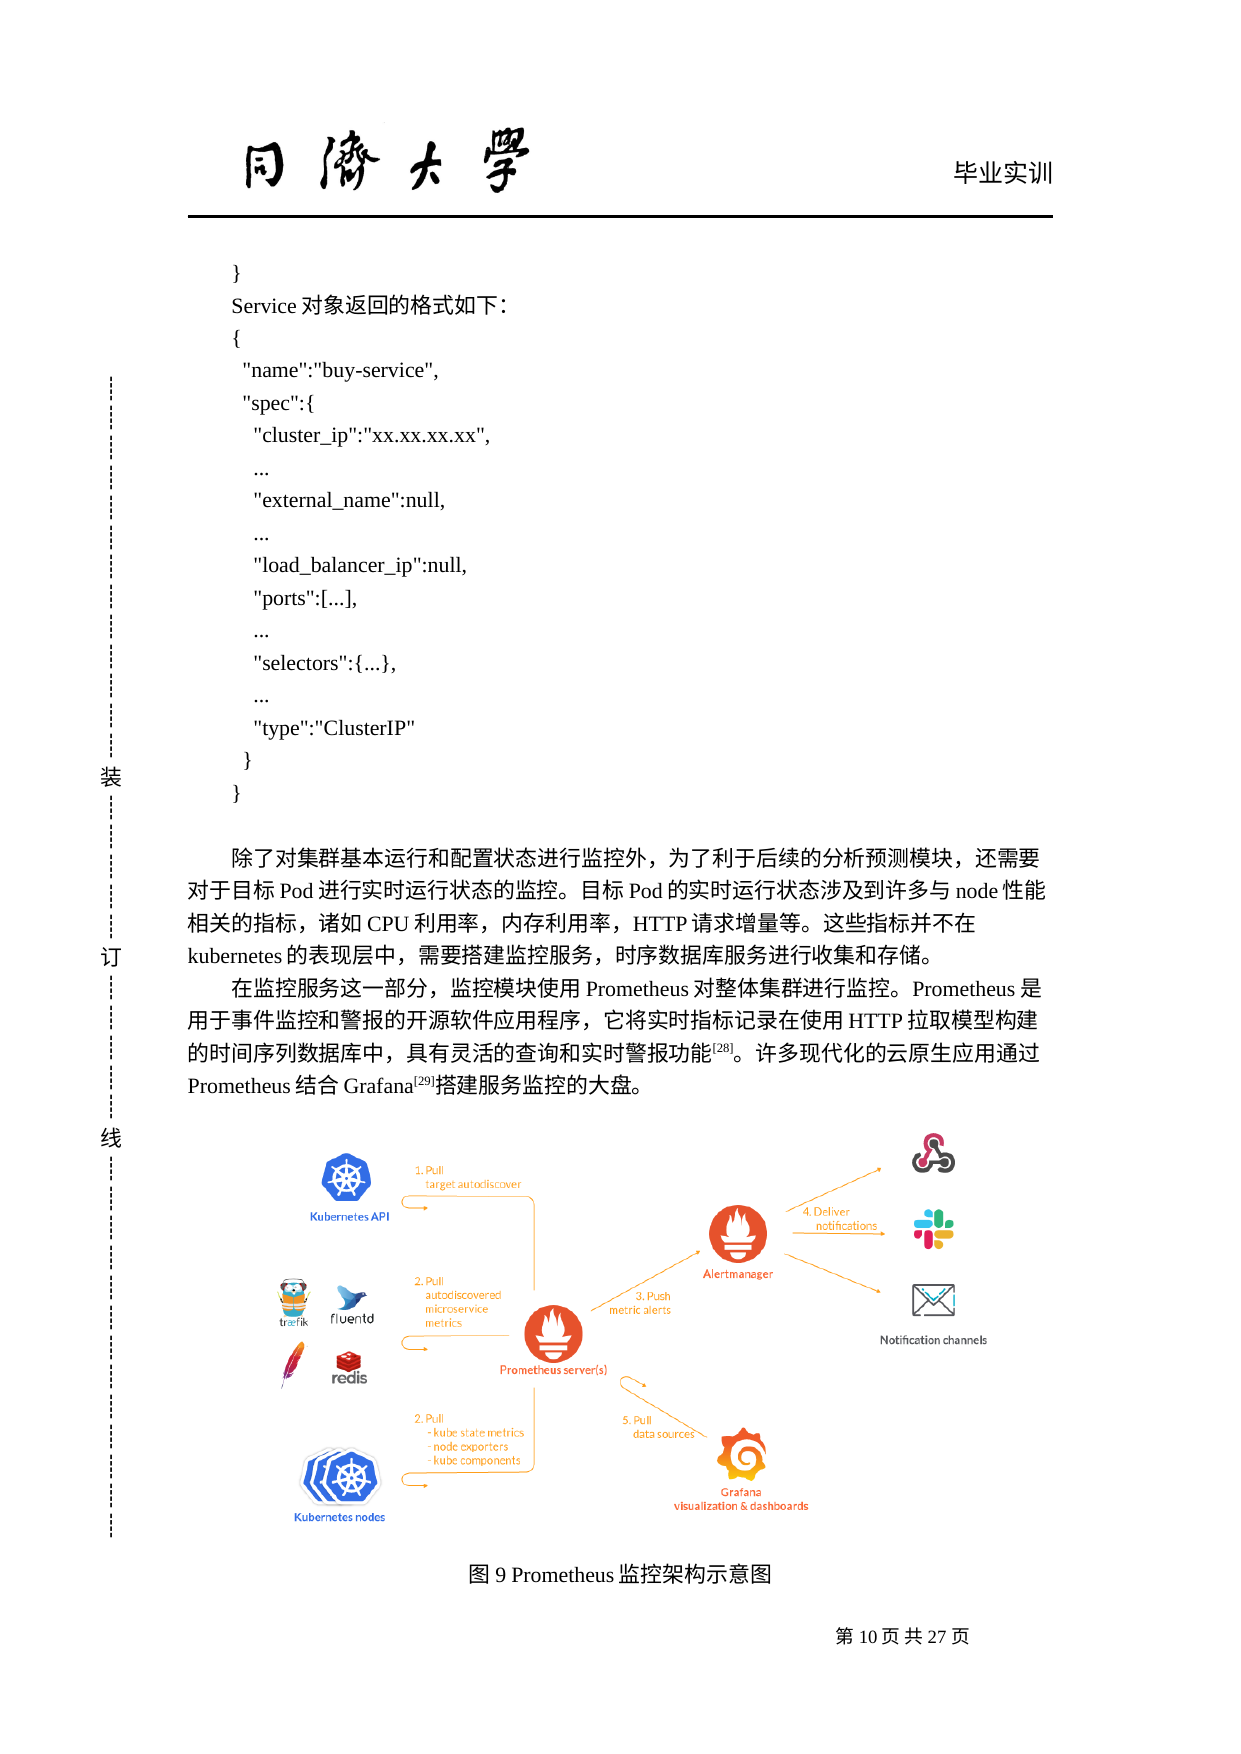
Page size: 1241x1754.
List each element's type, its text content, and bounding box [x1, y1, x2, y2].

text ... [187, 679, 1053, 711]
picture [216, 1115, 1011, 1552]
text "name":"buy-service", [187, 354, 1053, 386]
text "load_balancer_ip":null, [187, 549, 1053, 581]
text } [187, 776, 1053, 809]
text "spec":{ [187, 386, 1053, 419]
text "selectors":{...}, [187, 646, 1053, 679]
text ... [187, 614, 1053, 646]
text ... [187, 516, 1053, 549]
text "type":"ClusterIP" [187, 711, 1053, 744]
text } [187, 256, 1053, 289]
text ... [187, 451, 1053, 484]
picture [224, 119, 547, 198]
text "cluster_ip":"xx.xx.xx.xx", [187, 419, 1053, 451]
text "external_name":null, [187, 484, 1053, 516]
text 图 9 Prometheus监控架构示意图 [187, 1556, 1053, 1589]
text 在监控服务这一部分，监控模块使用Prometheus对整体集群进行监控。Prometheus是用于事件监控和警报的开源软件应用程序，它将实时指标记录在使用HTTP拉取模型构建的时间序列数据库中，具有灵活的查询和实时警报功能[28]。许多现代化的云原生应用通过Prometheus结合Grafana[29]搭建服务监控的大盘。 [187, 971, 1053, 1101]
text { [187, 321, 1053, 354]
text Service对象返回的格式如下： [187, 289, 1053, 321]
text "ports":[...], [187, 581, 1053, 614]
text } [187, 744, 1053, 776]
text 除了对集群基本运行和配置状态进行监控外，为了利于后续的分析预测模块，还需要对于目标Pod进行实时运行状态的监控。目标Pod的实时运行状态涉及到许多与node性能相关的指标，诸如CPU利用率，内存利用率，HTTP请求增量等。这些指标并不在kubernetes的表现层中，需要搭建监控服务，时序数据库服务进行收集和存储。 [187, 841, 1053, 971]
